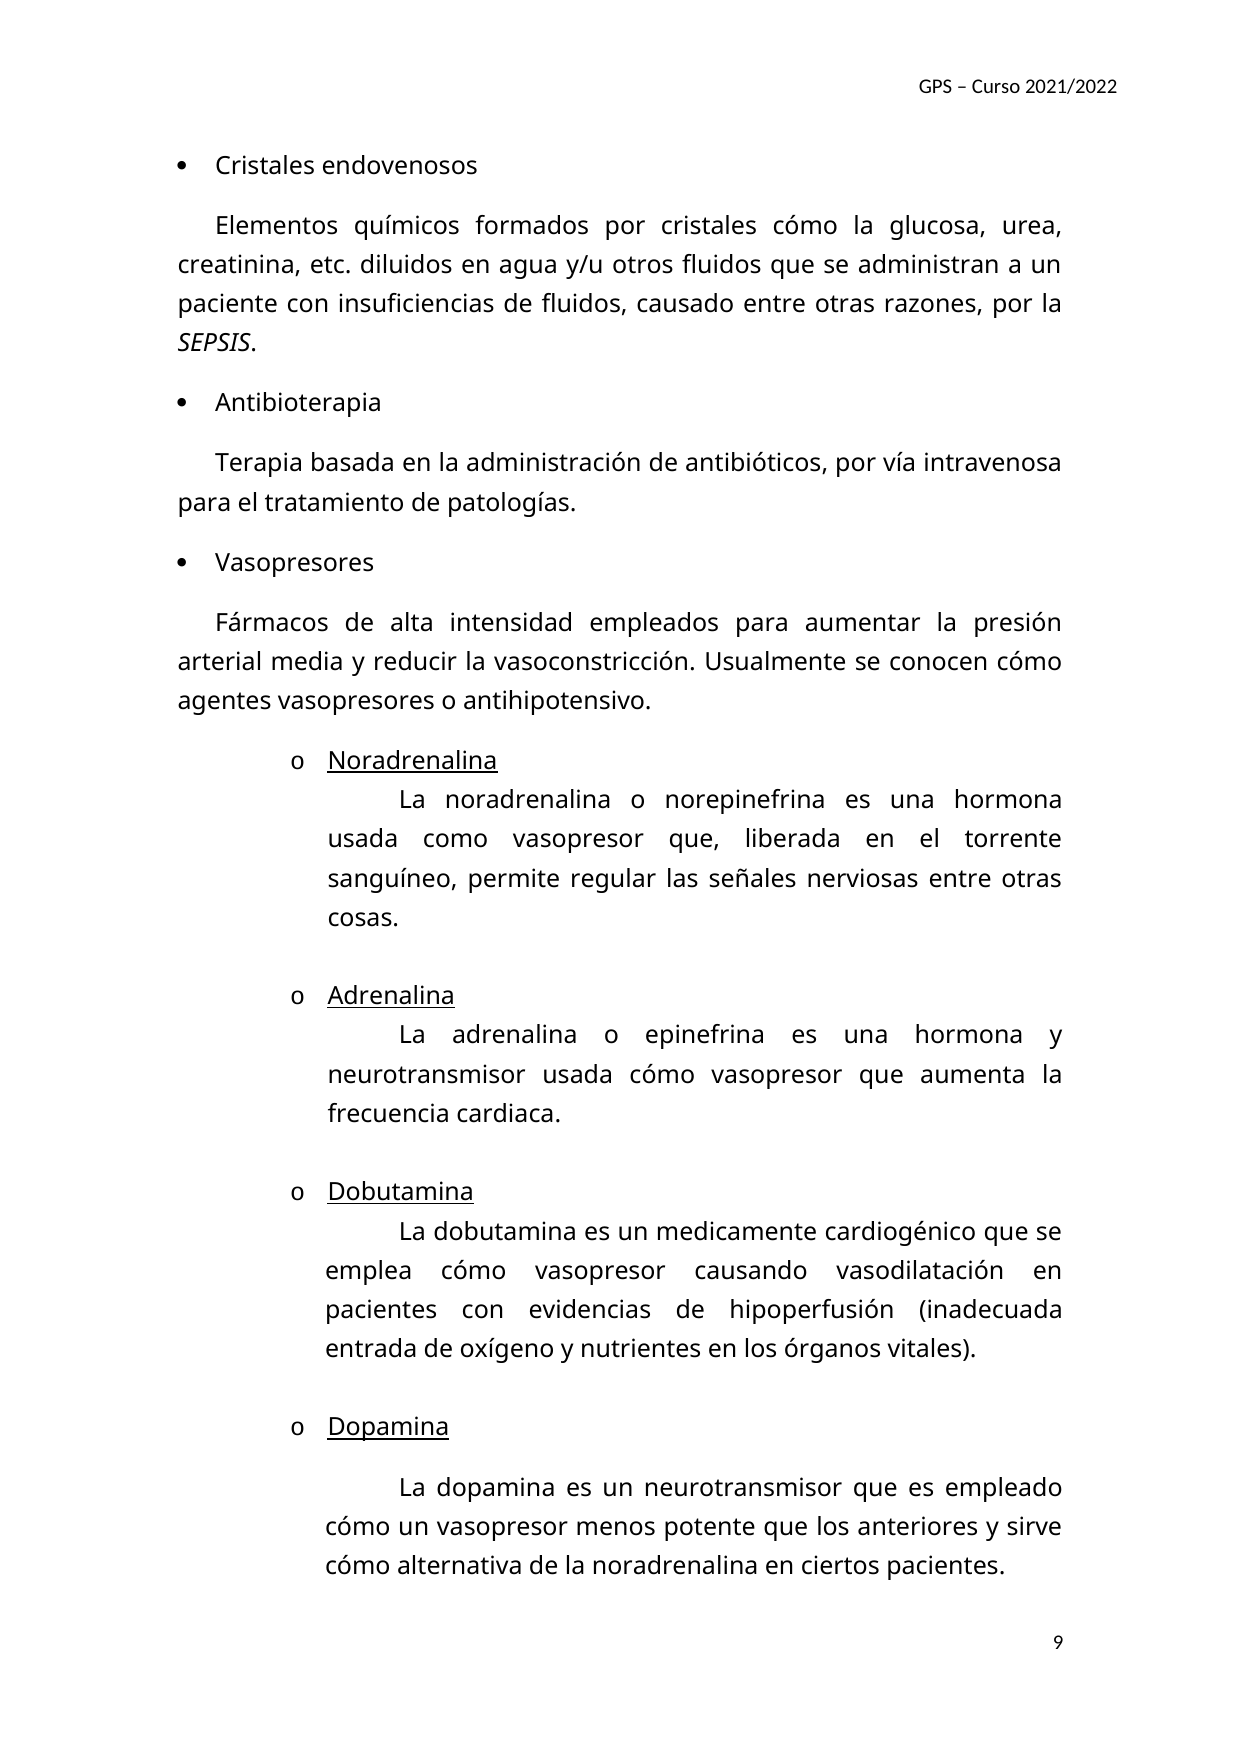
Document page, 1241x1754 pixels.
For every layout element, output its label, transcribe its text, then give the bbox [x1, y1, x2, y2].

list Dobutamina [290, 1174, 1063, 1208]
list Vasopresores [177, 544, 1063, 578]
text Elementos químicos formados por cristales cómo la glucosa, urea, creatinina, etc. diluidos en agua y/u otros fluidos que se administran a un paciente con insuficiencias de fluidos, causado entre otras razones, por la SEPSIS. [177, 208, 1063, 359]
list Cristales endovenosos [177, 148, 1063, 182]
list Antibioterapia [177, 385, 1063, 419]
list Adrenalina [290, 978, 1063, 1012]
list La noradrenalina o norepinefrina es una hormona usada como vasopresor que, liberada en el torrente sanguíneo, permite regular las señales nerviosas entre otras cosas. [327, 782, 1063, 933]
text Terapia basada en la administración de antibióticos, por vía intravenosa para el tratamiento de patologías. [177, 445, 1063, 518]
list La dobutamina es un medicamente cardiogénico que se emplea cómo vasopresor causando vasodilatación en pacientes con evidencias de hipoperfusión (inadecuada entrada de oxígeno y nutrientes en los órganos vitales). [325, 1213, 1063, 1365]
text La dopamina es un neurotransmisor que es empleado cómo un vasopresor menos potente que los anteriores y sirve cómo alternativa de la noradrenalina en ciertos pacientes. [325, 1469, 1063, 1582]
list Dopamina [290, 1409, 1063, 1443]
list La adrenalina o epinefrina es una hormona y neurotransmisor usada cómo vasopresor que aumenta la frecuencia cardiaca. [327, 1017, 1063, 1129]
text Fármacos de alta intensidad empleados para aumentar la presión arterial media y reducir la vasoconstricción. Usualmente se conocen cómo agentes vasopresores o antihipotensivo. [177, 604, 1063, 717]
list Noradrenalina [290, 743, 1063, 777]
